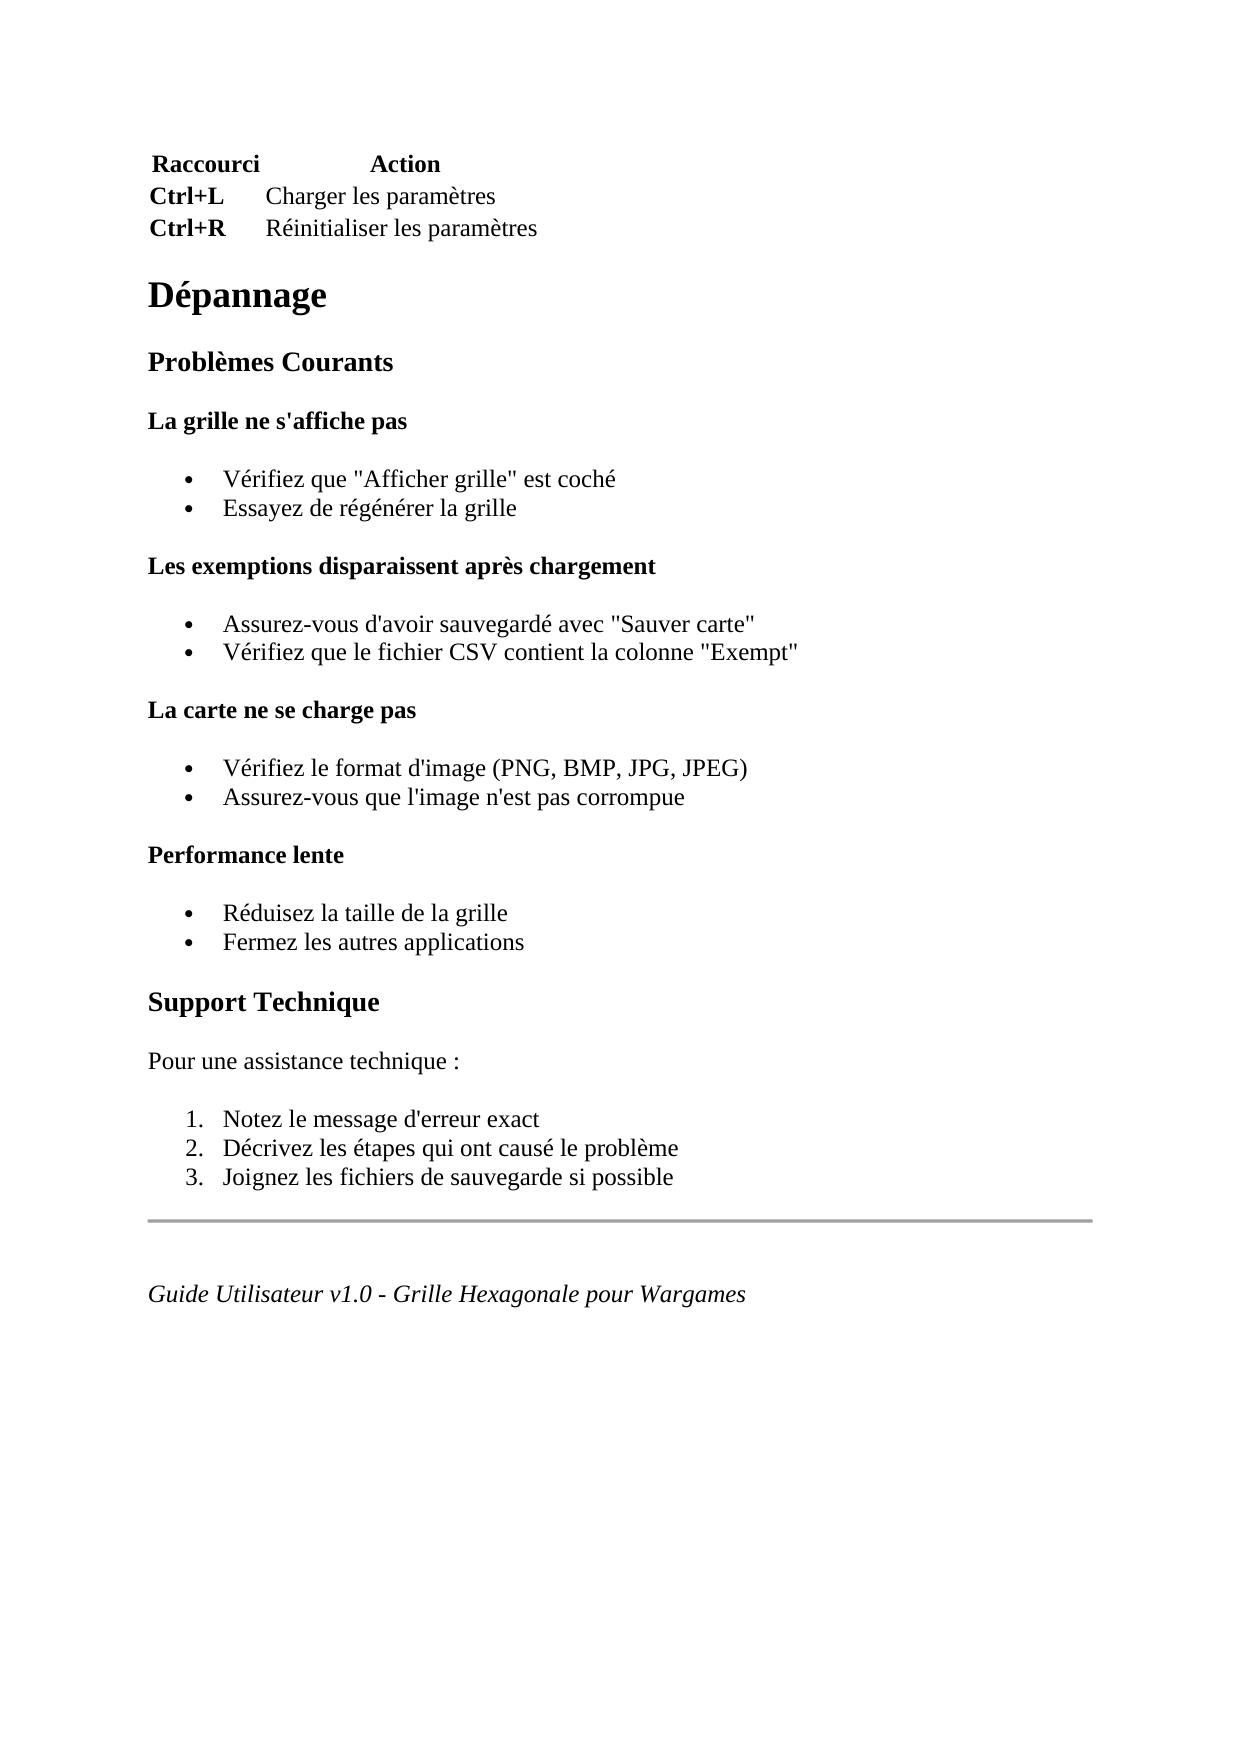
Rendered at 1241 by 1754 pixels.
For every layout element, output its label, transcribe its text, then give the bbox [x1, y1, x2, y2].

text La carte ne se charge pas [148, 695, 1093, 724]
table_header Action [264, 148, 546, 179]
table_cell Ctrl+R [148, 211, 264, 243]
text Problèmes Courants [148, 345, 1093, 377]
text Support Technique [148, 984, 1093, 1017]
list Réduisez la taille de la grille [185, 898, 1093, 927]
text La grille ne s'affiche pas [148, 406, 1093, 435]
list Fermez les autres applications [185, 927, 1093, 955]
list Joignez les fichiers de sauvegarde si possible [185, 1162, 1093, 1190]
text Pour une assistance technique : [148, 1046, 1093, 1075]
list Décrivez les étapes qui ont causé le problème [185, 1133, 1093, 1162]
list Assurez-vous d'avoir sauvegardé avec "Sauver carte" [185, 609, 1093, 637]
text Les exemptions disparaissent après chargement [148, 551, 1093, 579]
list Notez le message d'erreur exact [185, 1104, 1093, 1133]
list Assurez-vous que l'image n'est pas corrompue [185, 782, 1093, 811]
table_cell Charger les paramètres [264, 180, 546, 211]
list Vérifiez que "Afficher grille" est coché [185, 464, 1093, 493]
table_cell Ctrl+L [148, 180, 264, 211]
table_cell Réinitialiser les paramètres [264, 211, 546, 243]
list Essayez de régénérer la grille [185, 493, 1093, 522]
list Vérifiez le format d'image (PNG, BMP, JPG, JPEG) [185, 753, 1093, 782]
text Guide Utilisateur v1.0 - Grille Hexagonale pour Wargames [148, 1279, 1093, 1308]
text Dépannage [148, 272, 1093, 316]
list Vérifiez que le fichier CSV contient la colonne "Exempt" [185, 637, 1093, 666]
text Performance lente [148, 840, 1093, 869]
table_header Raccourci [148, 148, 264, 179]
